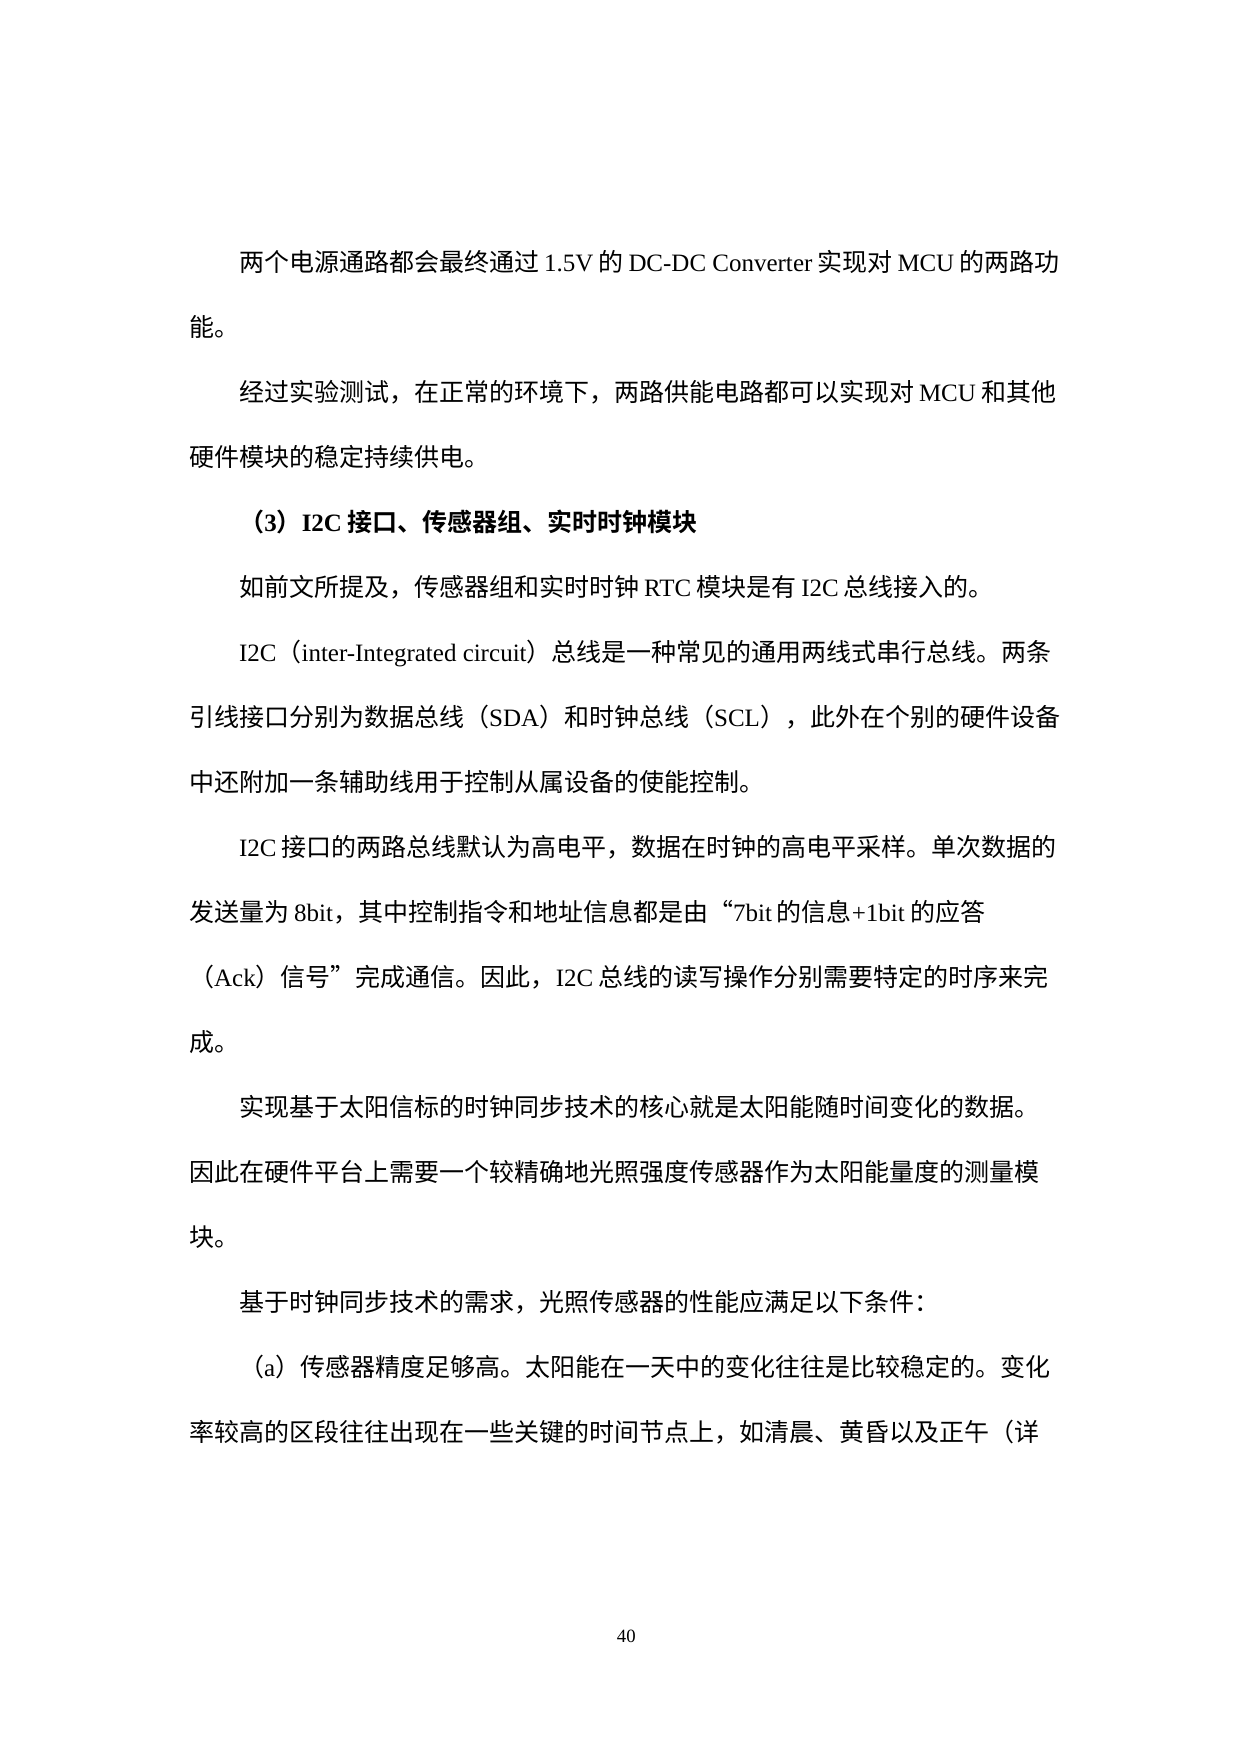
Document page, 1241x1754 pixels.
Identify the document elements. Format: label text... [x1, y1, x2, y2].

text 两个电源通路都会最终通过1.5V的DC-DC Converter实现对MCU的两路功能。 [189, 228, 1063, 358]
text （3）I2C接口、传感器组、实时时钟模块 [189, 488, 1063, 553]
text 经过实验测试，在正常的环境下，两路供能电路都可以实现对MCU和其他硬件模块的稳定持续供电。 [189, 358, 1063, 488]
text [189, 1333, 1063, 1463]
text 基于时钟同步技术的需求，光照传感器的性能应满足以下条件： [189, 1268, 1063, 1333]
text 如前文所提及，传感器组和实时时钟RTC模块是有I2C总线接入的。 [189, 553, 1063, 618]
text 实现基于太阳信标的时钟同步技术的核心就是太阳能随时间变化的数据。因此在硬件平台上需要一个较精确地光照强度传感器作为太阳能量度的测量模块。 [189, 1073, 1063, 1268]
text I2C接口的两路总线默认为高电平，数据在时钟的高电平采样。单次数据的发送量为8bit，其中控制指令和地址信息都是由“7bit的信息+1bit的应答（Ack）信号”完成通信。因此，I2C总线的读写操作分别需要特定的时序来完成。 [189, 813, 1063, 1073]
text I2C（inter-Integrated circuit）总线是一种常见的通用两线式串行总线。两条引线接口分别为数据总线（SDA）和时钟总线（SCL），此外在个别的硬件设备中还附加一条辅助线用于控制从属设备的使能控制。 [189, 618, 1063, 813]
